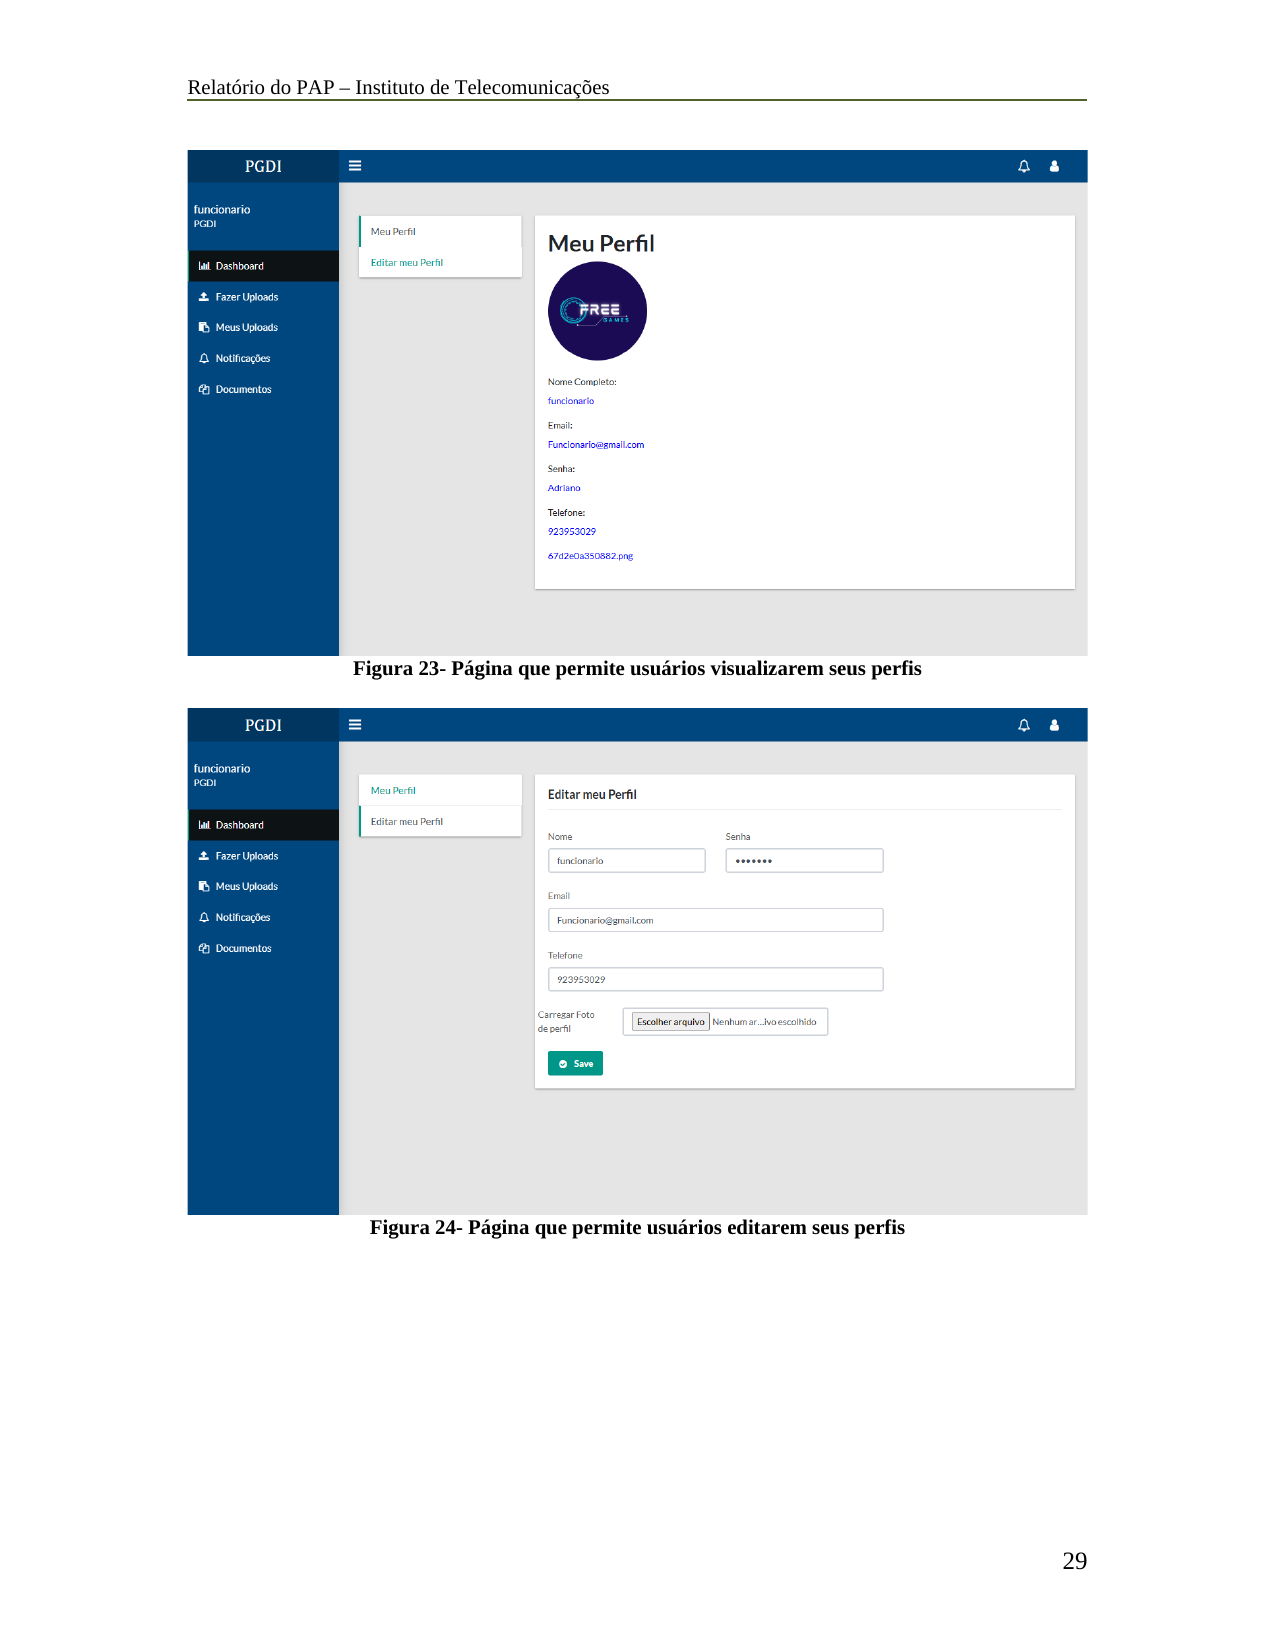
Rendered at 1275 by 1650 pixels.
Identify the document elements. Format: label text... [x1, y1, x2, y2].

text Figura 23- Página que permite usuários visualizarem seus perfis [187, 656, 1087, 680]
picture [187, 708, 1088, 1215]
text Figura 24- Página que permite usuários editarem seus perfis [187, 1215, 1087, 1239]
picture [187, 150, 1088, 656]
